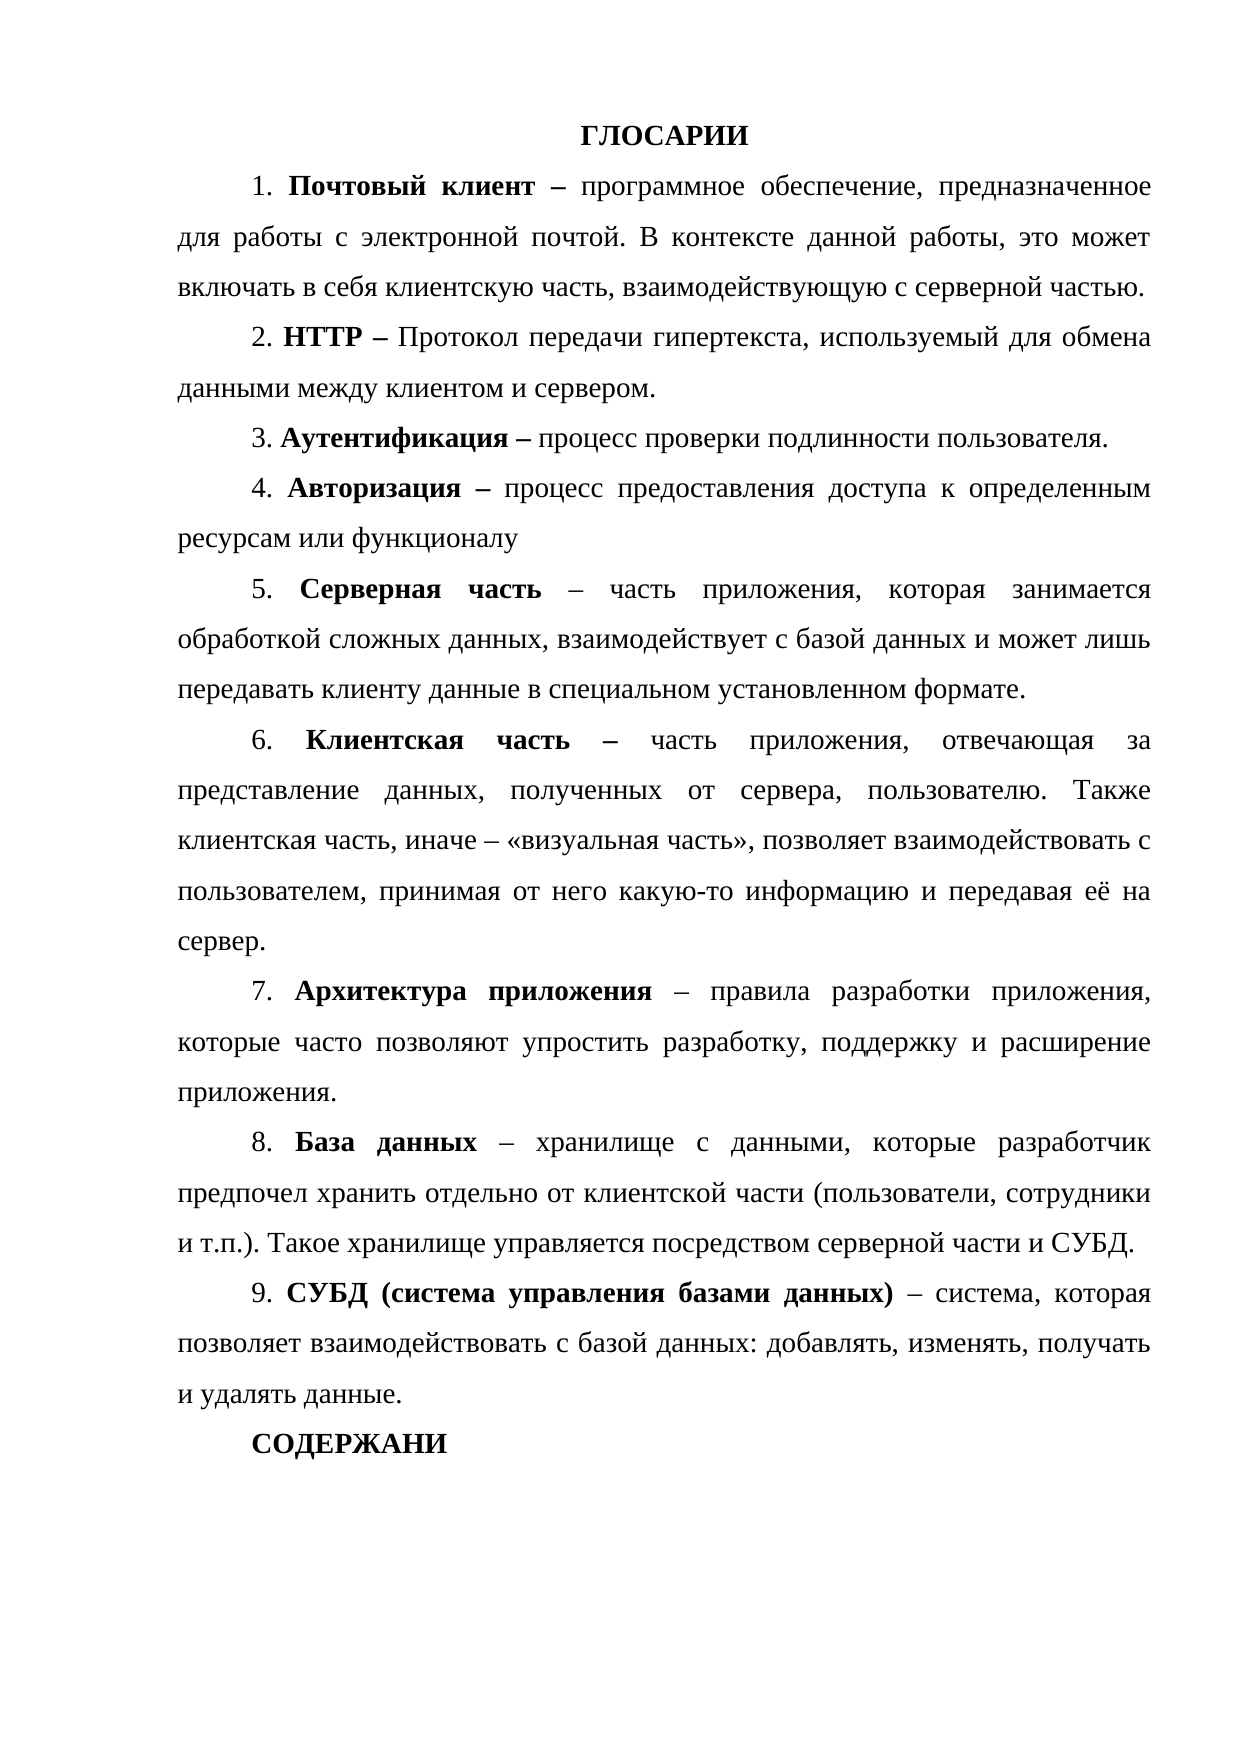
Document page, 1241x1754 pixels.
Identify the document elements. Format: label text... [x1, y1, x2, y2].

text 5. Серверная часть – часть приложения, которая занимается обработкой сложных данных, взаимодействует с базой данных и может лишь передавать клиенту данные в специальном установленном формате. [177, 571, 1152, 705]
text 6. Клиентская часть – часть приложения, отвечающая за представление данных, полученных от сервера, пользователю. Также клиентская часть, иначе – «визуальная часть», позволяет взаимодействовать с пользователем, принимая от него какую-то информацию и передавая её на сервер. [177, 722, 1152, 957]
subtitle ГЛОСАРИИ [177, 118, 1152, 152]
text 1. Почтовый клиент – программное обеспечение, предназначенное для работы с электронной почтой. В контексте данной работы, это может включать в себя клиентскую часть, взаимодействующую с серверной частью. [177, 168, 1152, 303]
text 9. СУБД (система управления базами данных) – система, которая позволяет взаимодействовать с базой данных: добавлять, изменять, получать и удалять данные. [177, 1275, 1152, 1409]
text 2. HTTP – Протокол передачи гипертекста, используемый для обмена данными между клиентом и сервером. [177, 319, 1152, 403]
text 4. Авторизация – процесс предоставления доступа к определенным ресурсам или функционалу [177, 470, 1152, 554]
text 8. База данных – хранилище с данными, которые разработчик предпочел хранить отдельно от клиентской части (пользователи, сотрудники и т.п.). Такое хранилище управляется посредством серверной части и СУБД. [177, 1124, 1152, 1258]
text 3. Аутентификация – процесс проверки подлинности пользователя. [177, 420, 1152, 453]
text 7. Архитектура приложения – правила разработки приложения, которые часто позволяют упростить разработку, поддержку и расширение приложения. [177, 973, 1152, 1108]
